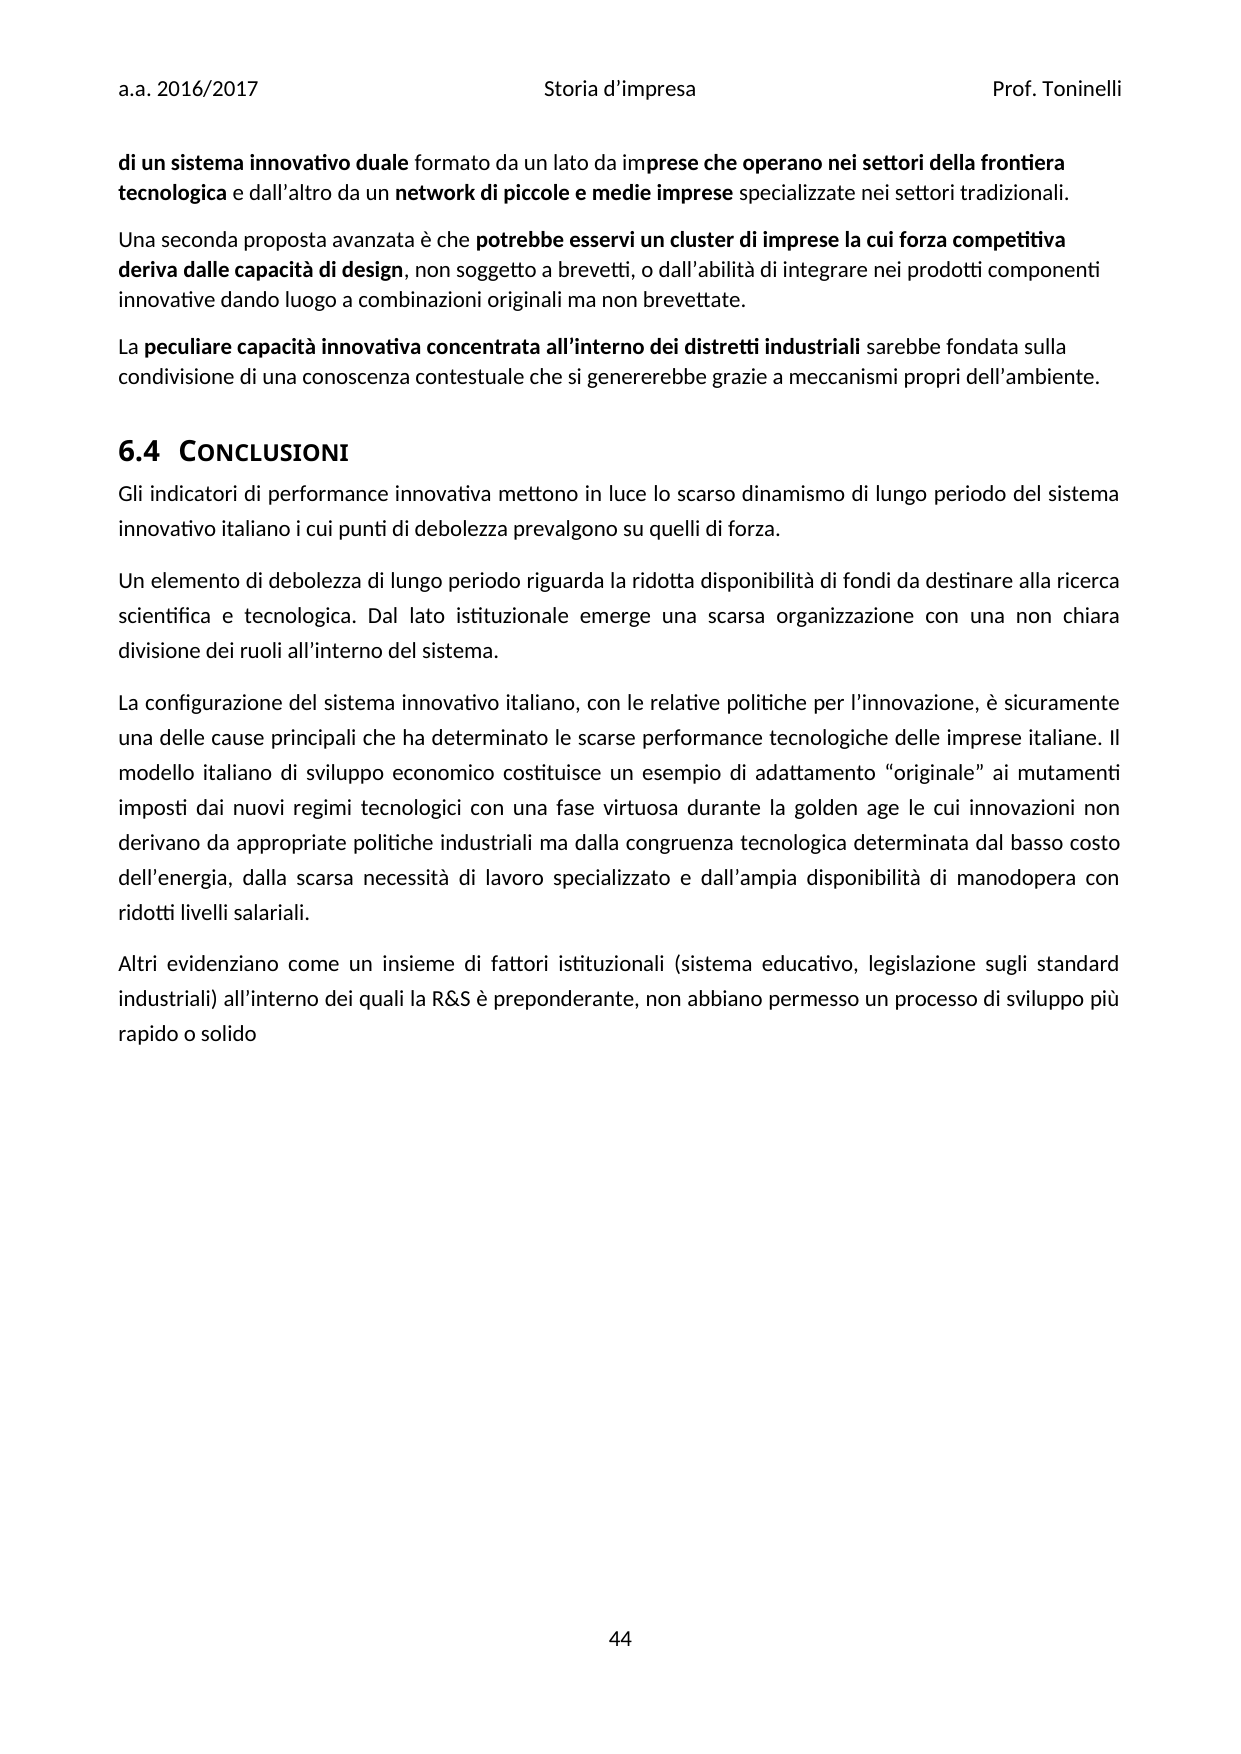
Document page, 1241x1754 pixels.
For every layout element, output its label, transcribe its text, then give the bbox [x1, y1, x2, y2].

text La peculiare capacità innovativa concentrata all’interno dei distretti industriali sarebbe fondata sulla condivisione di una conoscenza contestuale che si genererebbe grazie a meccanismi propri dell’ambiente. [118, 332, 1122, 390]
text Una seconda proposta avanzata è che potrebbe esservi un cluster di imprese la cui forza competitiva deriva dalle capacità di design, non soggetto a brevetti, o dall’abilità di integrare nei prodotti componenti innovative dando luogo a combinazioni originali ma non brevettate. [118, 225, 1122, 313]
subtitle Conclusioni [118, 430, 1122, 469]
text Un elemento di debolezza di lungo periodo riguarda la ridotta disponibilità di fondi da destinare alla ricerca scientifica e tecnologica. Dal lato istituzionale emerge una scarsa organizzazione con una non chiara divisione dei ruoli all’interno del sistema. [118, 566, 1122, 664]
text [118, 148, 1122, 206]
text Altri evidenziano come un insieme di fattori istituzionali (sistema educativo, legislazione sugli standard industriali) all’interno dei quali la R&S è preponderante, non abbiano permesso un processo di sviluppo più rapido o solido [118, 949, 1122, 1047]
text Gli indicatori di performance innovativa mettono in luce lo scarso dinamismo di lungo periodo del sistema innovativo italiano i cui punti di debolezza prevalgono su quelli di forza. [118, 479, 1122, 542]
text La configurazione del sistema innovativo italiano, con le relative politiche per l’innovazione, è sicuramente una delle cause principali che ha determinato le scarse performance tecnologiche delle imprese italiane. Il modello italiano di sviluppo economico costituisce un esempio di adattamento “originale” ai mutamenti imposti dai nuovi regimi tecnologici con una fase virtuosa durante la golden age le cui innovazioni non derivano da appropriate politiche industriali ma dalla congruenza tecnologica determinata dal basso costo dell’energia, dalla scarsa necessità di lavoro specializzato e dall’ampia disponibilità di manodopera con ridotti livelli salariali. [118, 688, 1122, 926]
